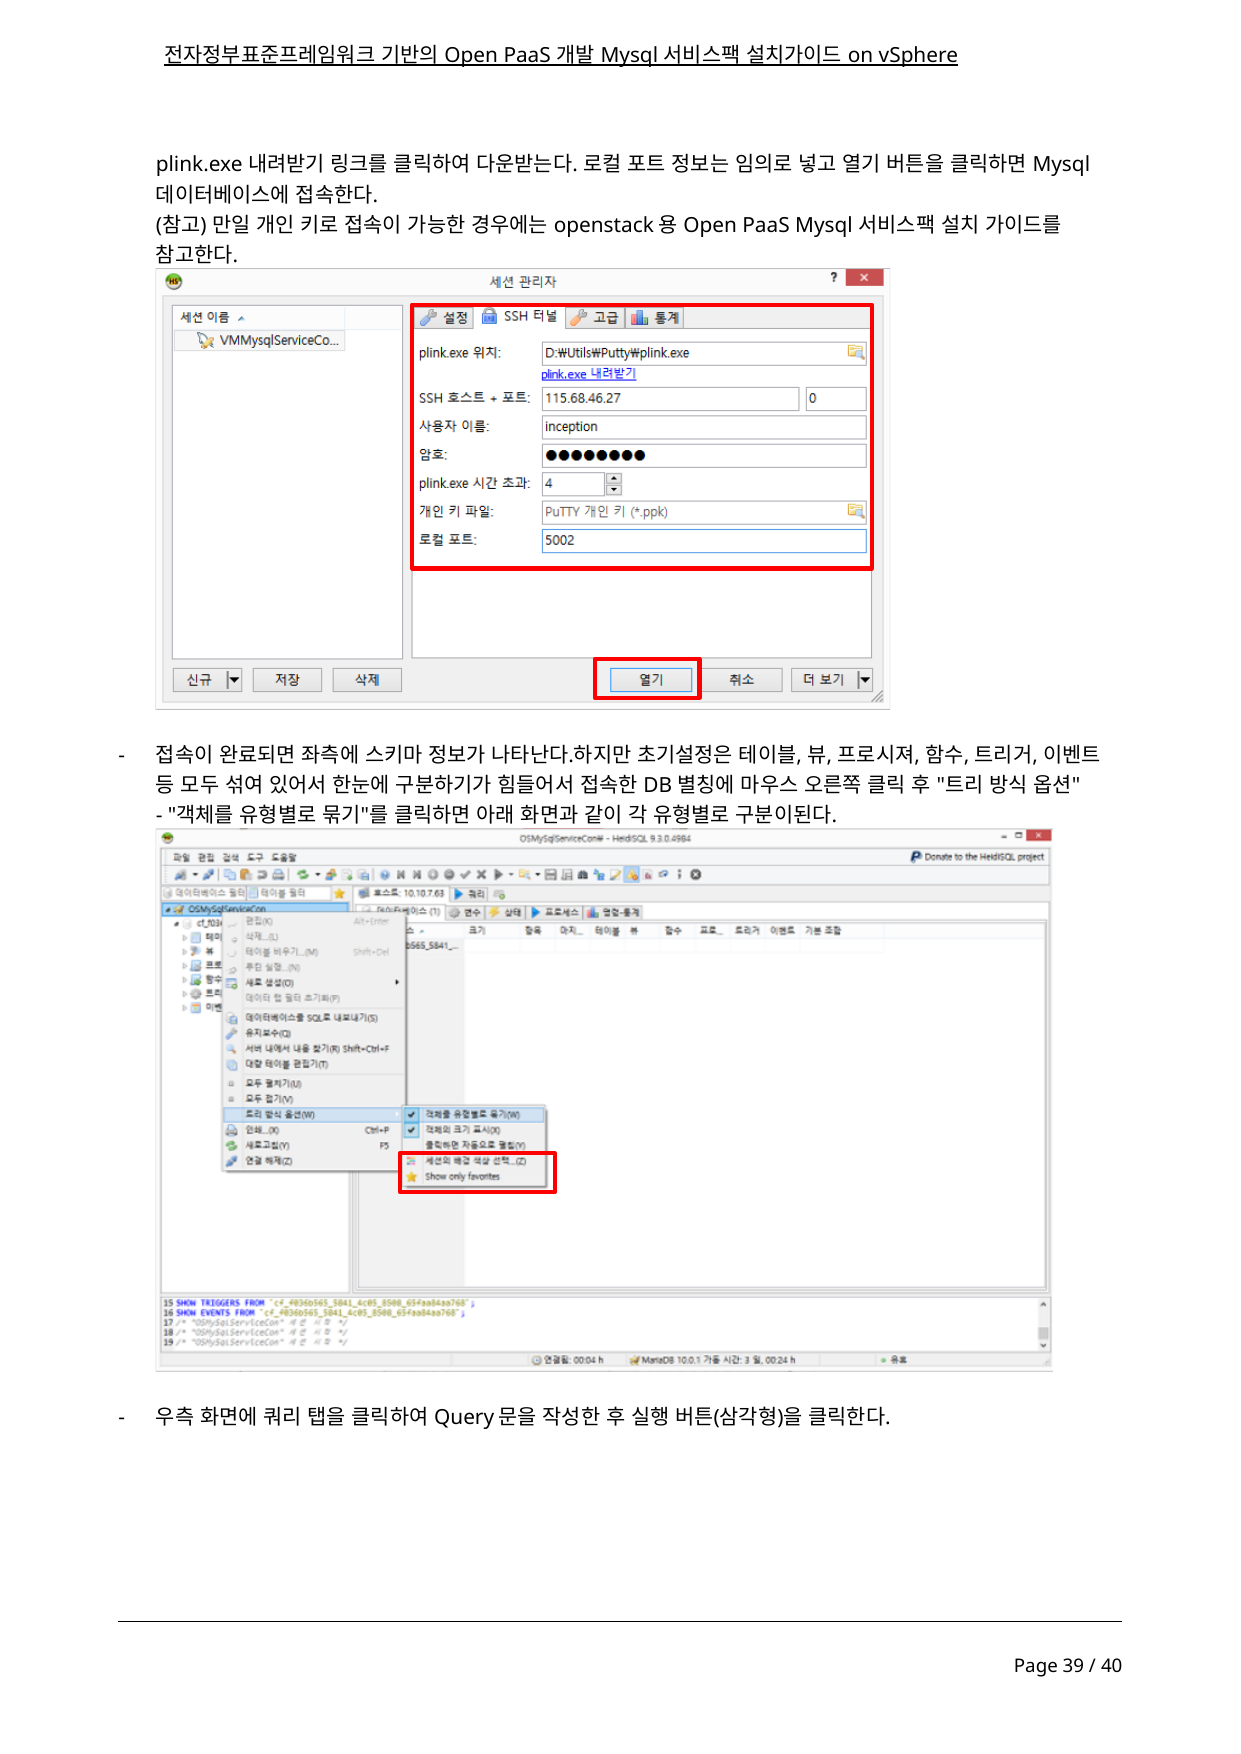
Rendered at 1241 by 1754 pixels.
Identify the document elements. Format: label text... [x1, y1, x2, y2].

list (참고) 만일 개인 키로 접속이 가능한 경우에는 openstack용 Open PaaS Mysql 서비스팩 설치 가이드를 참고한다. [156, 208, 1122, 269]
picture [155, 828, 1053, 1372]
picture [155, 268, 890, 710]
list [118, 148, 1122, 208]
list 우측 화면에 쿼리 탭을 클릭하여 Query문을 작성한 후 실행 버튼(삼각형)을 클릭한다. [118, 1400, 1122, 1430]
